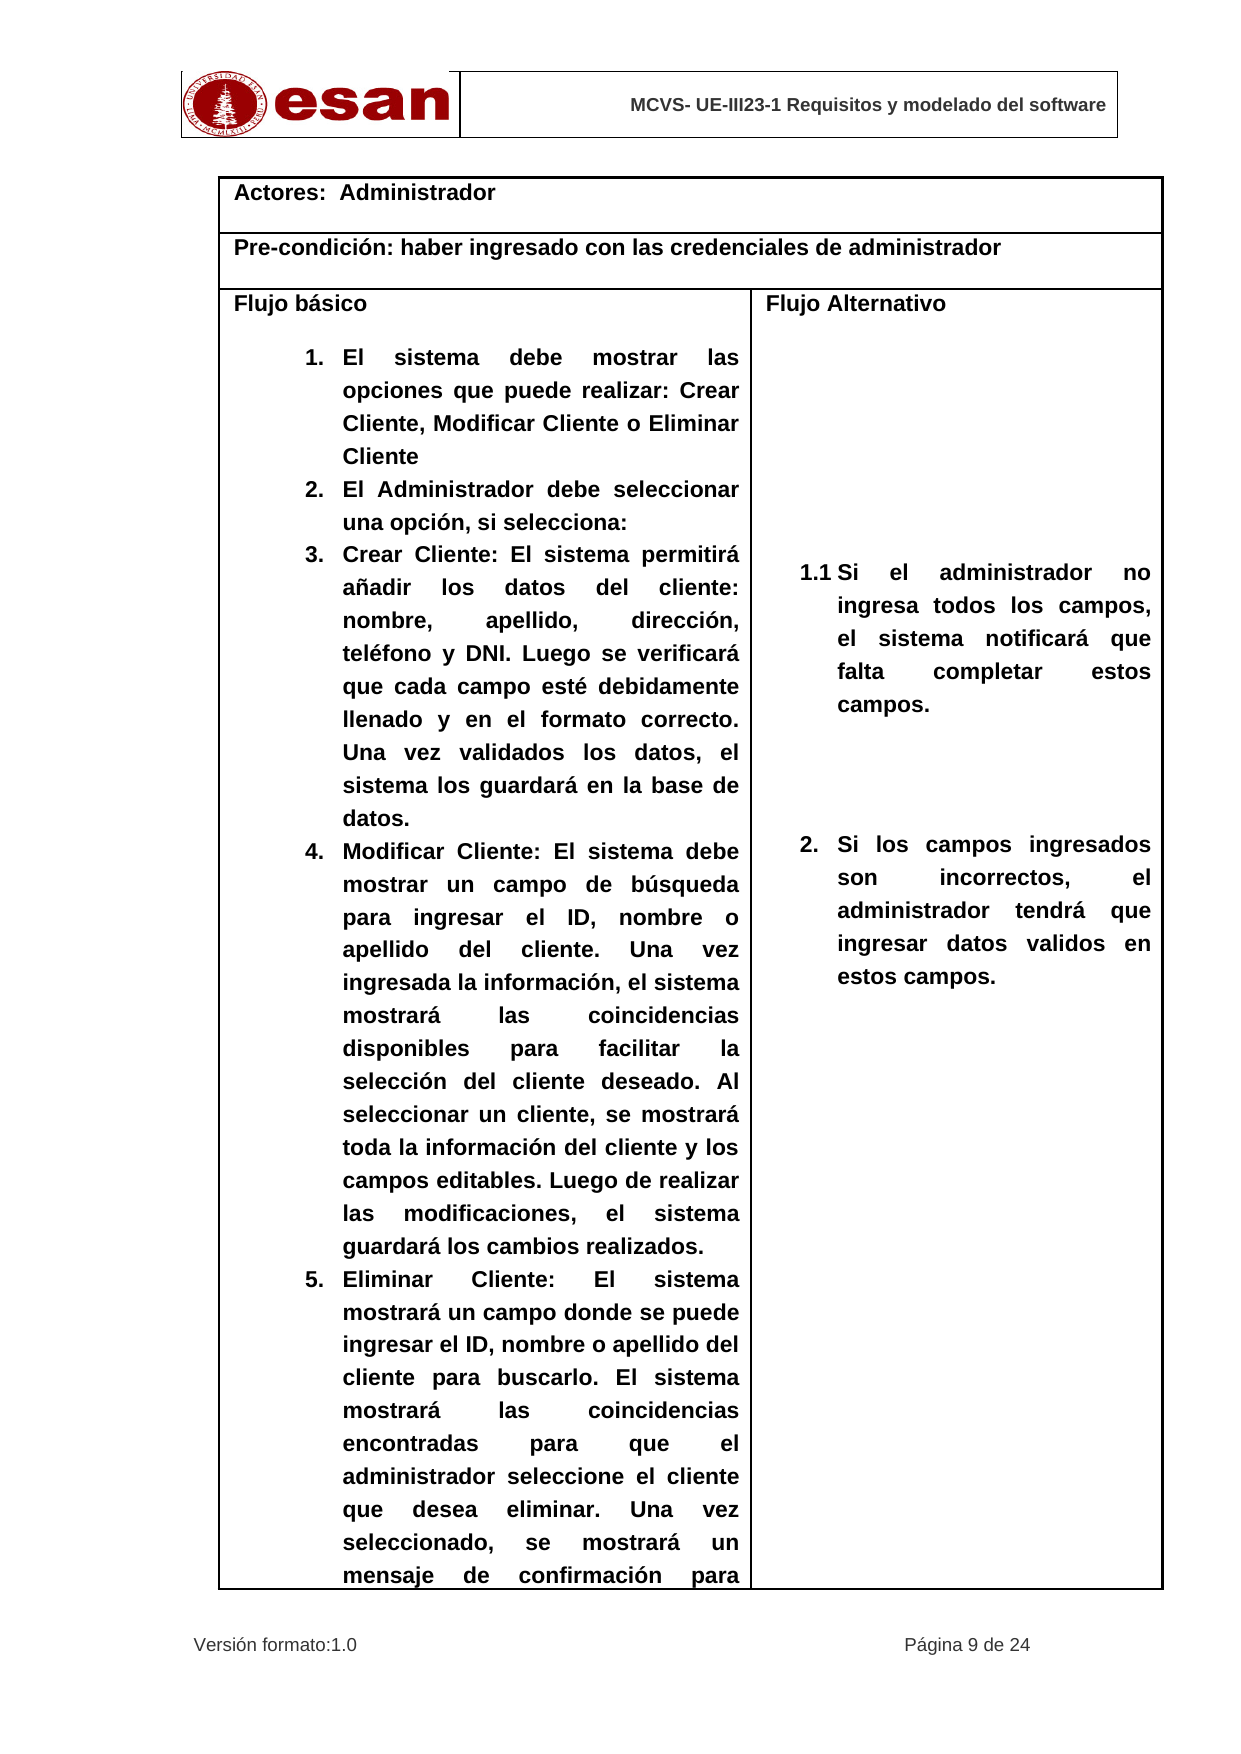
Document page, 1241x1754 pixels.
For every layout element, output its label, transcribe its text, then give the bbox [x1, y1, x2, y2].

picture [182, 71, 449, 137]
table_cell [220, 290, 750, 1588]
table_cell Actores: Administrador [220, 179, 1161, 232]
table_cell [752, 290, 1161, 1588]
table_cell Pre-condición: haber ingresado con las credenciales de administrador [220, 234, 1161, 288]
